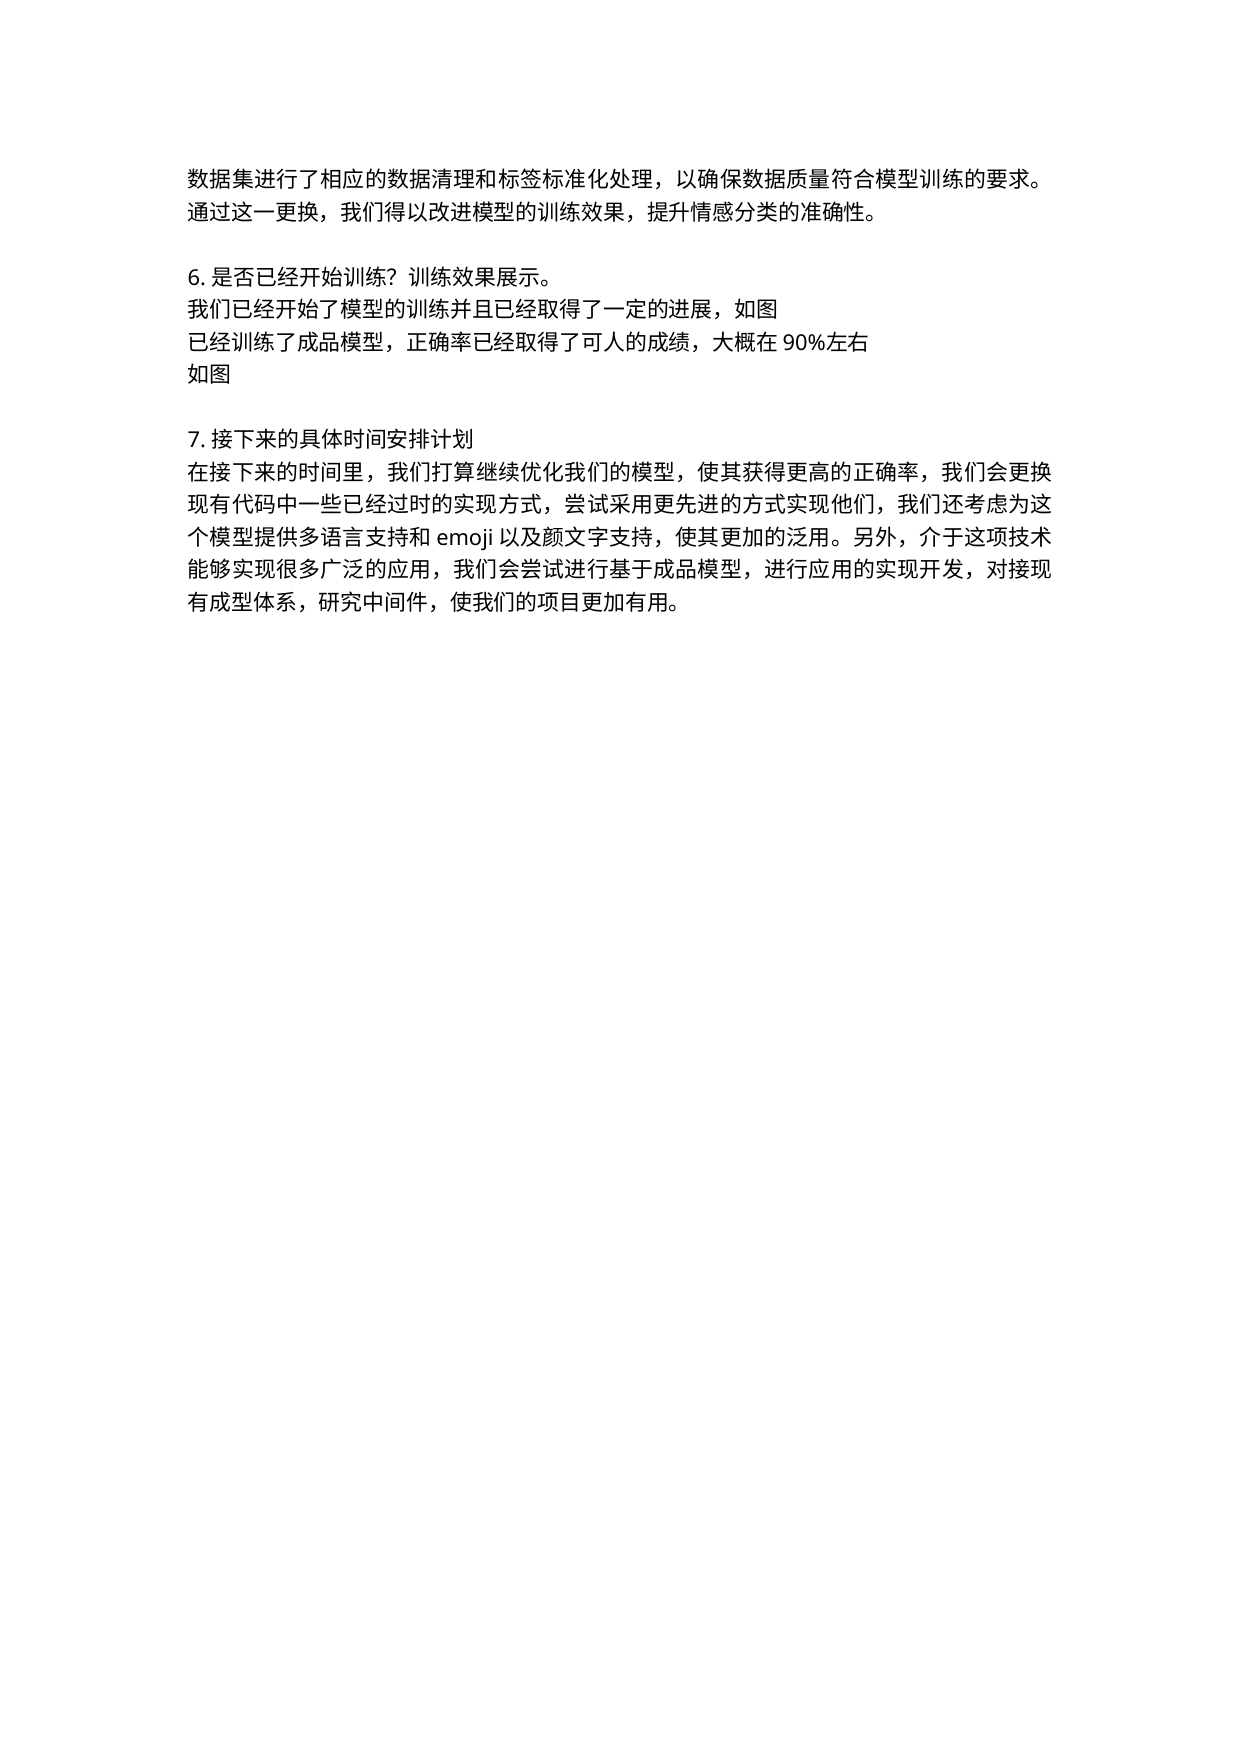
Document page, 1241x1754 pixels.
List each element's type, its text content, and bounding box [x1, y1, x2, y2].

text 已经训练了成品模型，正确率已经取得了可人的成绩，大概在90%左右 [187, 324, 1053, 357]
text 如图 [187, 357, 1053, 389]
text 在接下来的时间里，我们打算继续优化我们的模型，使其获得更高的正确率，我们会更换现有代码中一些已经过时的实现方式，尝试采用更先进的方式实现他们，我们还考虑为这个模型提供多语言支持和emoji以及颜文字支持，使其更加的泛用。另外，介于这项技术能够实现很多广泛的应用，我们会尝试进行基于成品模型，进行应用的实现开发，对接现有成型体系，研究中间件，使我们的项目更加有用。 [187, 454, 1053, 617]
text 我们已经开始了模型的训练并且已经取得了一定的进展，如图 [187, 292, 1053, 324]
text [187, 162, 1053, 227]
text 7. 接下来的具体时间安排计划 [187, 422, 1053, 454]
text 6. 是否已经开始训练？训练效果展示。 [187, 259, 1053, 292]
